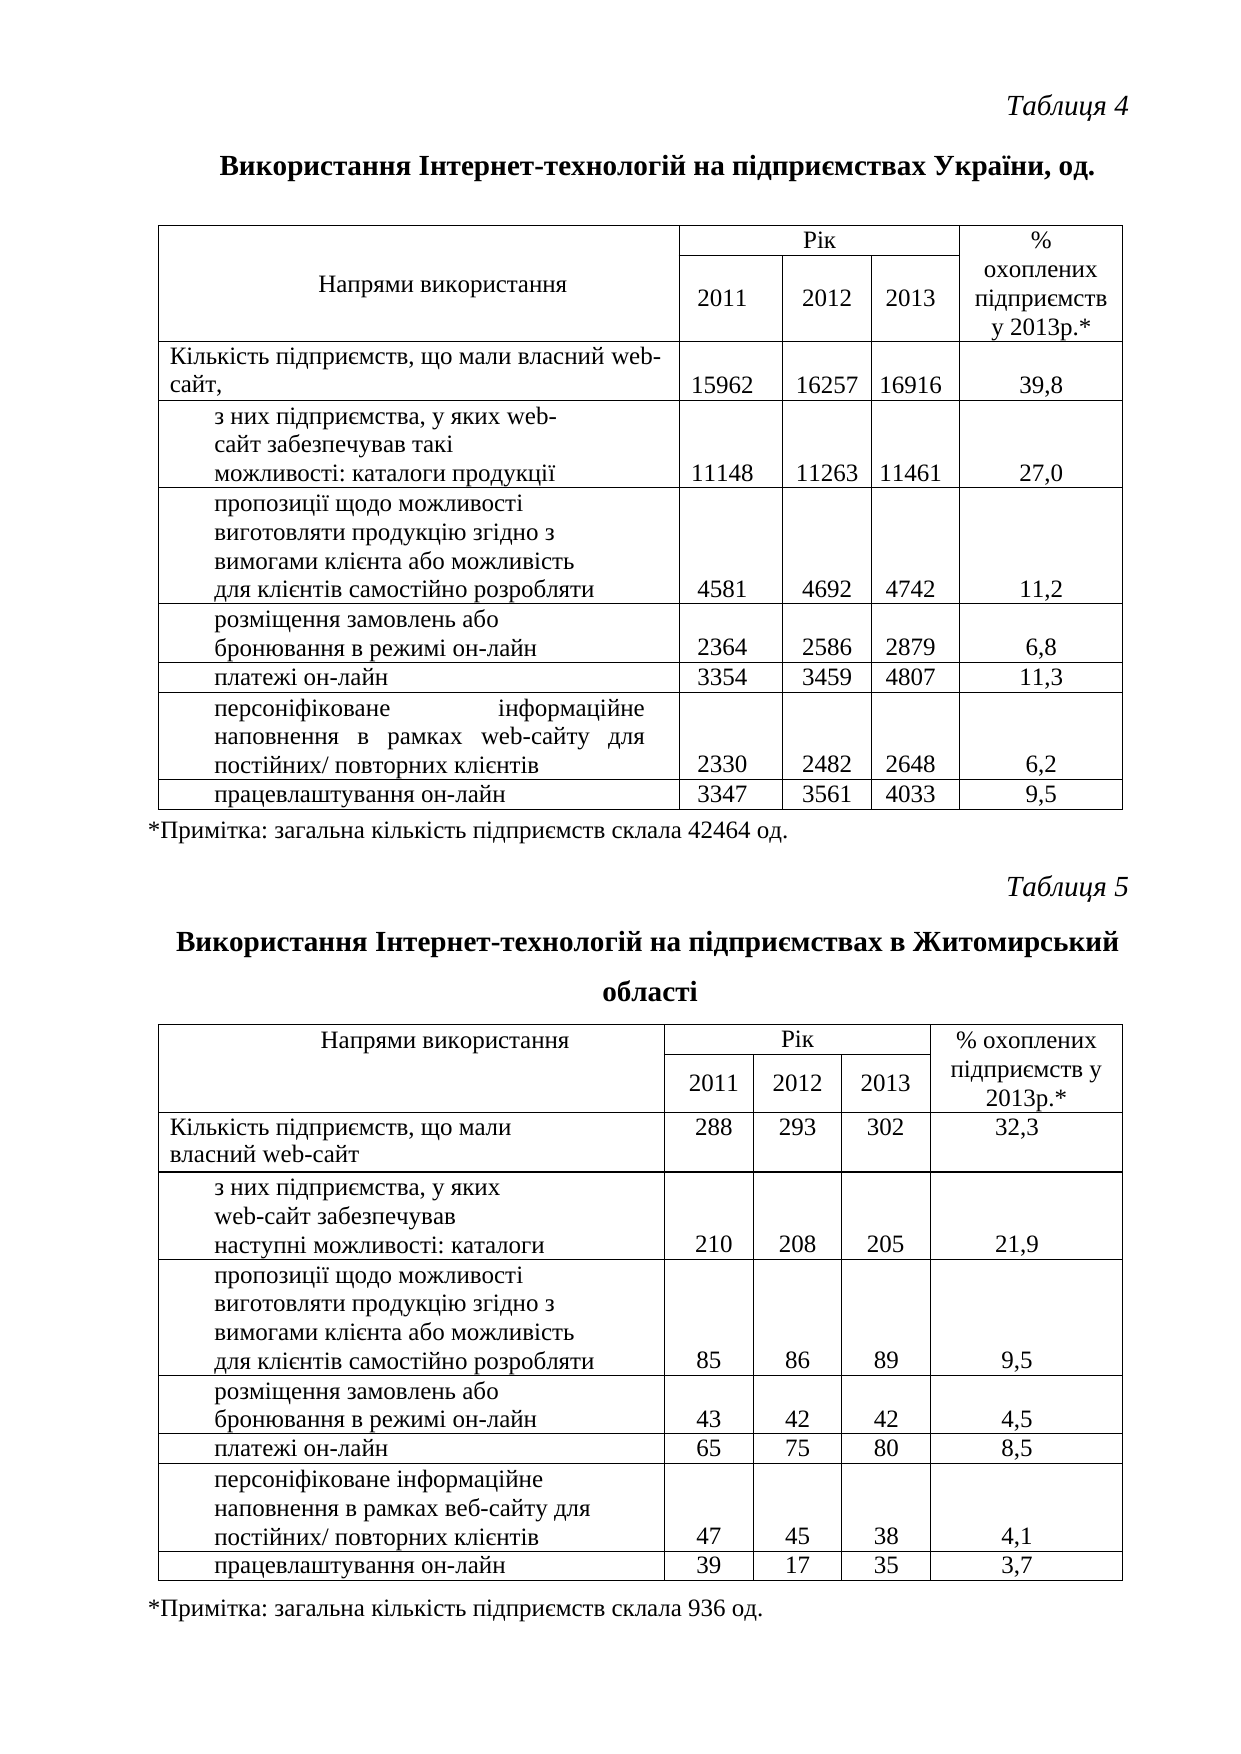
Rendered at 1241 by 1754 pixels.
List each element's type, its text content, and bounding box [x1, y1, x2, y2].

table_cell Кількість підприємств, що мали власний web-сайт [159, 1113, 664, 1171]
table_cell 27,0 [960, 401, 1122, 487]
table_cell платежі он-лайн [159, 1434, 664, 1463]
table_cell 3,7 [931, 1552, 1122, 1580]
table_cell 3354 [680, 663, 782, 692]
table_cell платежі он-лайн [159, 663, 679, 692]
table_cell розміщення замовлень або бронювання в режимі он-лайн [159, 604, 679, 662]
table_cell 2011 [680, 256, 782, 341]
table_cell персоніфіковане інформаційне наповнення в рамках веб-сайту для постійних/ повторних клієнтів [159, 1464, 664, 1551]
table_header % охоплених підприємств у 2013р.* [931, 1025, 1122, 1112]
table_cell 11148 [680, 401, 782, 487]
table_cell 3459 [783, 663, 871, 692]
table_cell 39 [665, 1552, 753, 1580]
table_cell 11,3 [960, 663, 1122, 692]
table_cell 43 [665, 1376, 753, 1433]
table_cell 3561 [783, 780, 871, 809]
table_cell 75 [754, 1434, 841, 1463]
table_cell 11,2 [960, 488, 1122, 603]
table_cell 4692 [783, 488, 871, 603]
table_cell 4,5 [931, 1376, 1122, 1433]
table_cell 32,3 [931, 1113, 1122, 1171]
table_cell працевлаштування он-лайн [159, 1552, 664, 1580]
table_cell 65 [665, 1434, 753, 1463]
table_cell 4742 [872, 488, 959, 603]
table_cell з них підприємства, у яких web-сайт забезпечував наступні можливості: каталоги продукції або прейскуранти [159, 1173, 664, 1259]
table_cell 42 [754, 1376, 841, 1433]
table_cell 4581 [680, 488, 782, 603]
table_cell 2012 [783, 256, 871, 341]
table_cell 2364 [680, 604, 782, 662]
subtitle Використання Інтернет-технологій на підприємствах України, од. [219, 148, 1152, 182]
table_cell 3347 [680, 780, 782, 809]
table_cell 293 [754, 1113, 841, 1171]
table_cell 2330 [680, 693, 782, 779]
table_header Напрями використання [159, 1025, 664, 1112]
table_cell пропозиції щодо можливості виготовляти продукцію згідно з вимогами клієнта або можливість для клієнтів самостійно розробляти дизайн продукції [159, 488, 679, 603]
table_header Рік [665, 1025, 930, 1054]
table_cell 47 [665, 1464, 753, 1551]
table_cell 6,8 [960, 604, 1122, 662]
table_cell 6,2 [960, 693, 1122, 779]
table_cell 2013 [842, 1055, 930, 1112]
table_cell 2879 [872, 604, 959, 662]
table_cell 11263 [783, 401, 871, 487]
table_cell 42 [842, 1376, 930, 1433]
table_cell 38 [842, 1464, 930, 1551]
table_cell 2586 [783, 604, 871, 662]
table_cell 2011 [665, 1055, 753, 1112]
table_cell 4,1 [931, 1464, 1122, 1551]
table_cell розміщення замовлень або бронювання в режимі он-лайн [159, 1376, 664, 1433]
table_header Напрями використання [159, 226, 679, 341]
table_cell Кількість підприємств, що мали власний web-сайт, од. [159, 342, 679, 400]
table_cell 4807 [872, 663, 959, 692]
table_header % охоплених підприємств у 2013р.* [960, 226, 1122, 341]
table_cell 89 [842, 1260, 930, 1375]
subtitle Використання Інтернет-технологій на підприємствах в Житомирський області [143, 924, 1152, 1007]
table_cell 208 [754, 1173, 841, 1259]
table_cell 288 [665, 1113, 753, 1171]
table_cell пропозиції щодо можливості виготовляти продукцію згідно з вимогами клієнта або можливість для клієнтів самостійно розробляти дизайн продукції [159, 1260, 664, 1375]
table_cell 86 [754, 1260, 841, 1375]
table_cell персоніфіковане інформаційне наповнення в рамках web-сайту для постійних/ повторних клієнтів [159, 693, 679, 779]
table_cell 21,9 [931, 1173, 1122, 1259]
table_cell 2482 [783, 693, 871, 779]
table_cell 8,5 [931, 1434, 1122, 1463]
table_cell 16257 [783, 342, 871, 400]
table_cell 210 [665, 1173, 753, 1259]
table_cell 2012 [754, 1055, 841, 1112]
text Таблиця 5 [148, 869, 1128, 903]
table_cell 16916 [872, 342, 959, 400]
table_cell 2013 [872, 256, 959, 341]
table_cell 302 [842, 1113, 930, 1171]
table_cell 80 [842, 1434, 930, 1463]
table_cell 9,5 [931, 1260, 1122, 1375]
table_cell 17 [754, 1552, 841, 1580]
table_cell 2648 [872, 693, 959, 779]
table_cell 9,5 [960, 780, 1122, 809]
table_cell 39,8 [960, 342, 1122, 400]
table_cell 35 [842, 1552, 930, 1580]
text *Примітка: загальна кількість підприємств склала 42464 од. [148, 815, 927, 844]
table_cell 15962 [680, 342, 782, 400]
table_cell з них підприємства, у яких web-сайт забезпечував такі можливості: каталоги продукції або прейскуранти [159, 401, 679, 487]
table_cell 45 [754, 1464, 841, 1551]
text Таблиця 4 [148, 88, 1128, 122]
table_cell 4033 [872, 780, 959, 809]
table_cell працевлаштування он-лайн [159, 780, 679, 809]
text *Примітка: загальна кількість підприємств склала 936 од. [148, 1593, 927, 1622]
table_cell 205 [842, 1173, 930, 1259]
table_header Рік [680, 226, 959, 255]
table_cell 11461 [872, 401, 959, 487]
table_cell 85 [665, 1260, 753, 1375]
